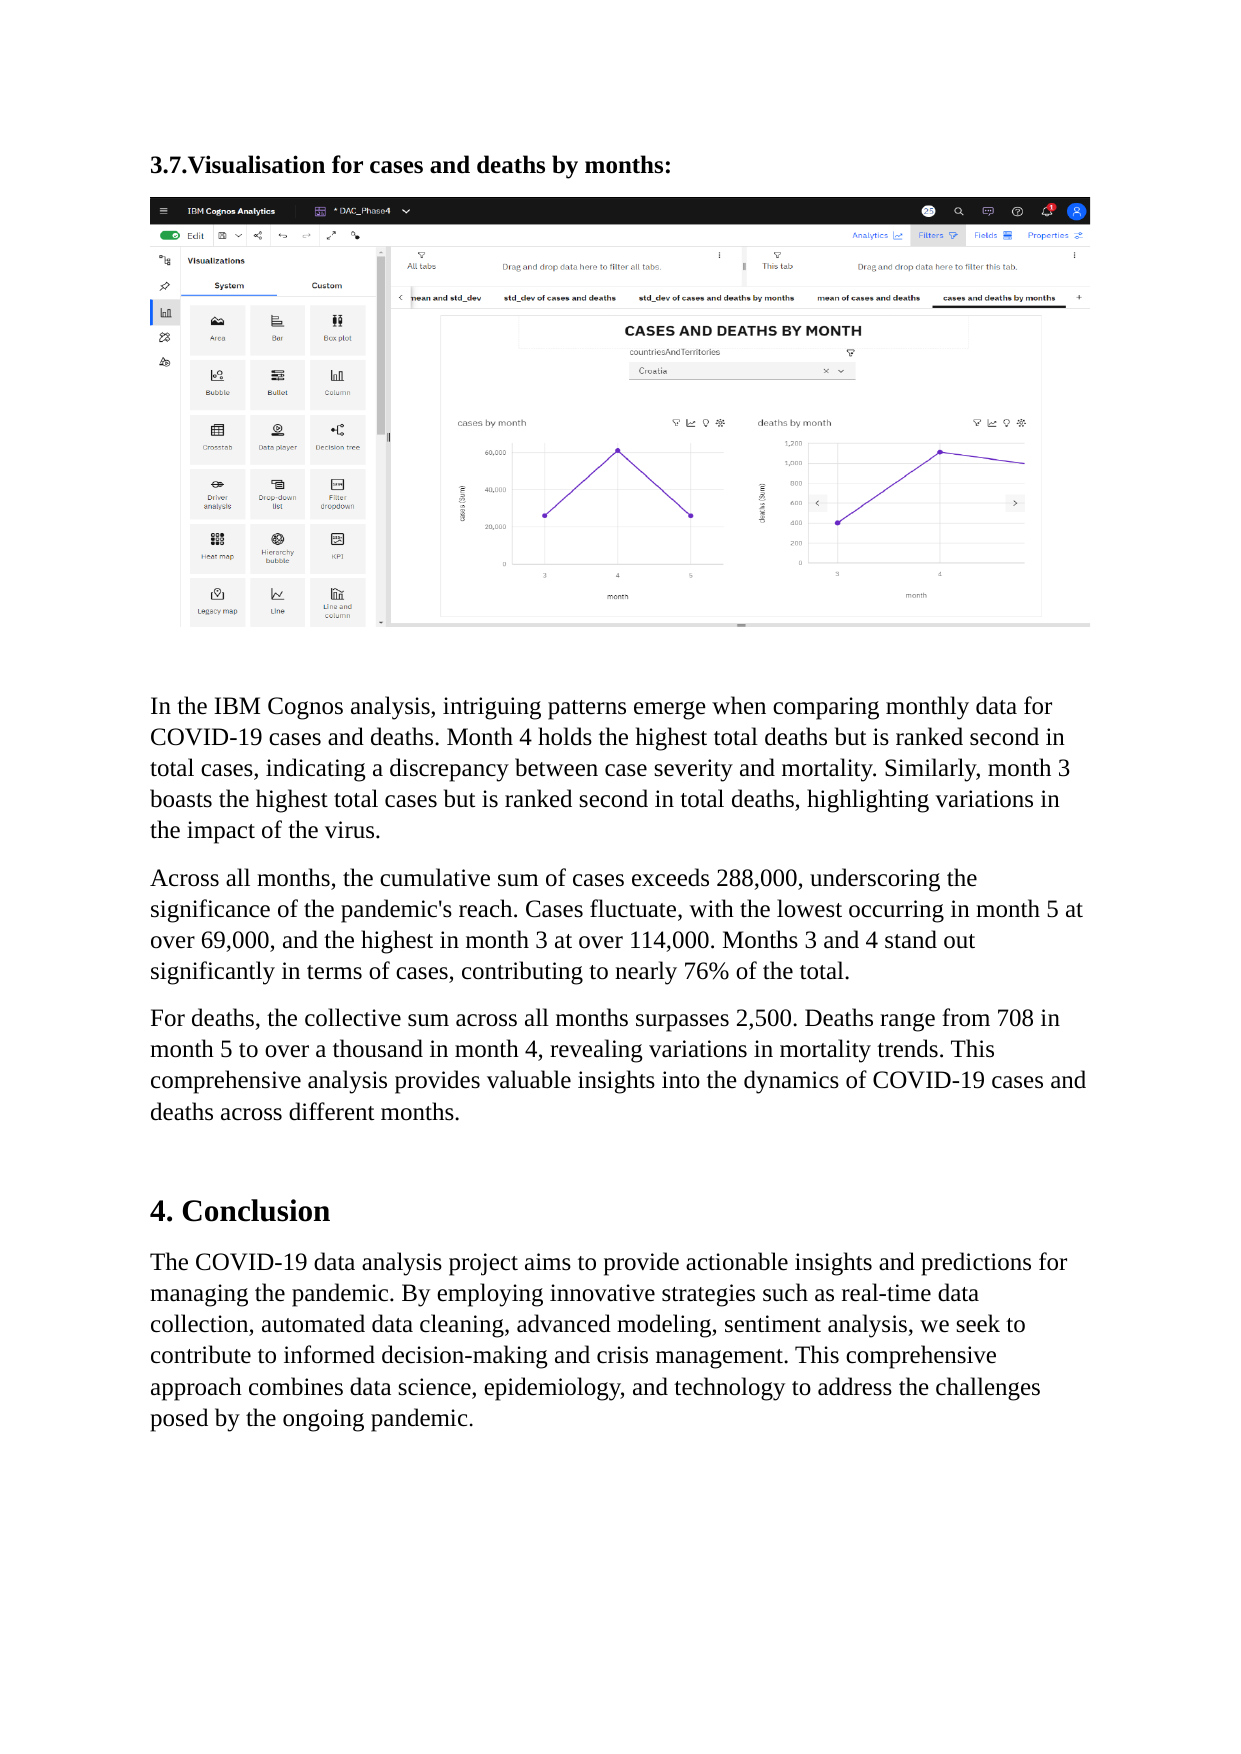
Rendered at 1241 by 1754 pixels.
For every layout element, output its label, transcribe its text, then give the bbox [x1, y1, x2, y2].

text The COVID-19 data analysis project aims to provide actionable insights and predictions for managing the pandemic. By employing innovative strategies such as real-time data collection, automated data cleaning, advanced modeling, sentiment analysis, we seek to contribute to informed decision-making and crisis management. This comprehensive approach combines data science, epidemiology, and technology to address the challenges posed by the ongoing pandemic. [150, 1247, 1090, 1431]
text Across all months, the cumulative sum of cases exceeds 288,000, underscoring the significance of the pandemic's reach. Cases fluctuate, with the lowest occurring in month 5 at over 69,000, and the highest in month 3 at over 114,000. Months 3 and 4 stand out significantly in terms of cases, contributing to nearly 76% of the total. [150, 863, 1090, 984]
text In the IBM Cognos analysis, intriguing patterns emerge when comparing monthly data for COVID-19 cases and deaths. Month 4 holds the highest total deaths but is ranked second in total cases, indicating a discrepancy between case severity and mortality. Similarly, month 3 boasts the highest total cases but is ranked second in total deaths, highlighting variations in the impact of the virus. [150, 691, 1090, 844]
text For deaths, the collective sum across all months surpasses 2,500. Deaths range from 708 in month 5 to over a thousand in month 4, revealing variations in mortality trends. This comprehensive analysis provides valuable insights into the dynamics of COVID-19 cases and deaths across different months. [150, 1003, 1090, 1125]
text 3.7.Visualisation for cases and deaths by months: [150, 150, 1090, 179]
picture [150, 197, 1091, 627]
text 4. Conclusion [150, 1192, 1090, 1228]
